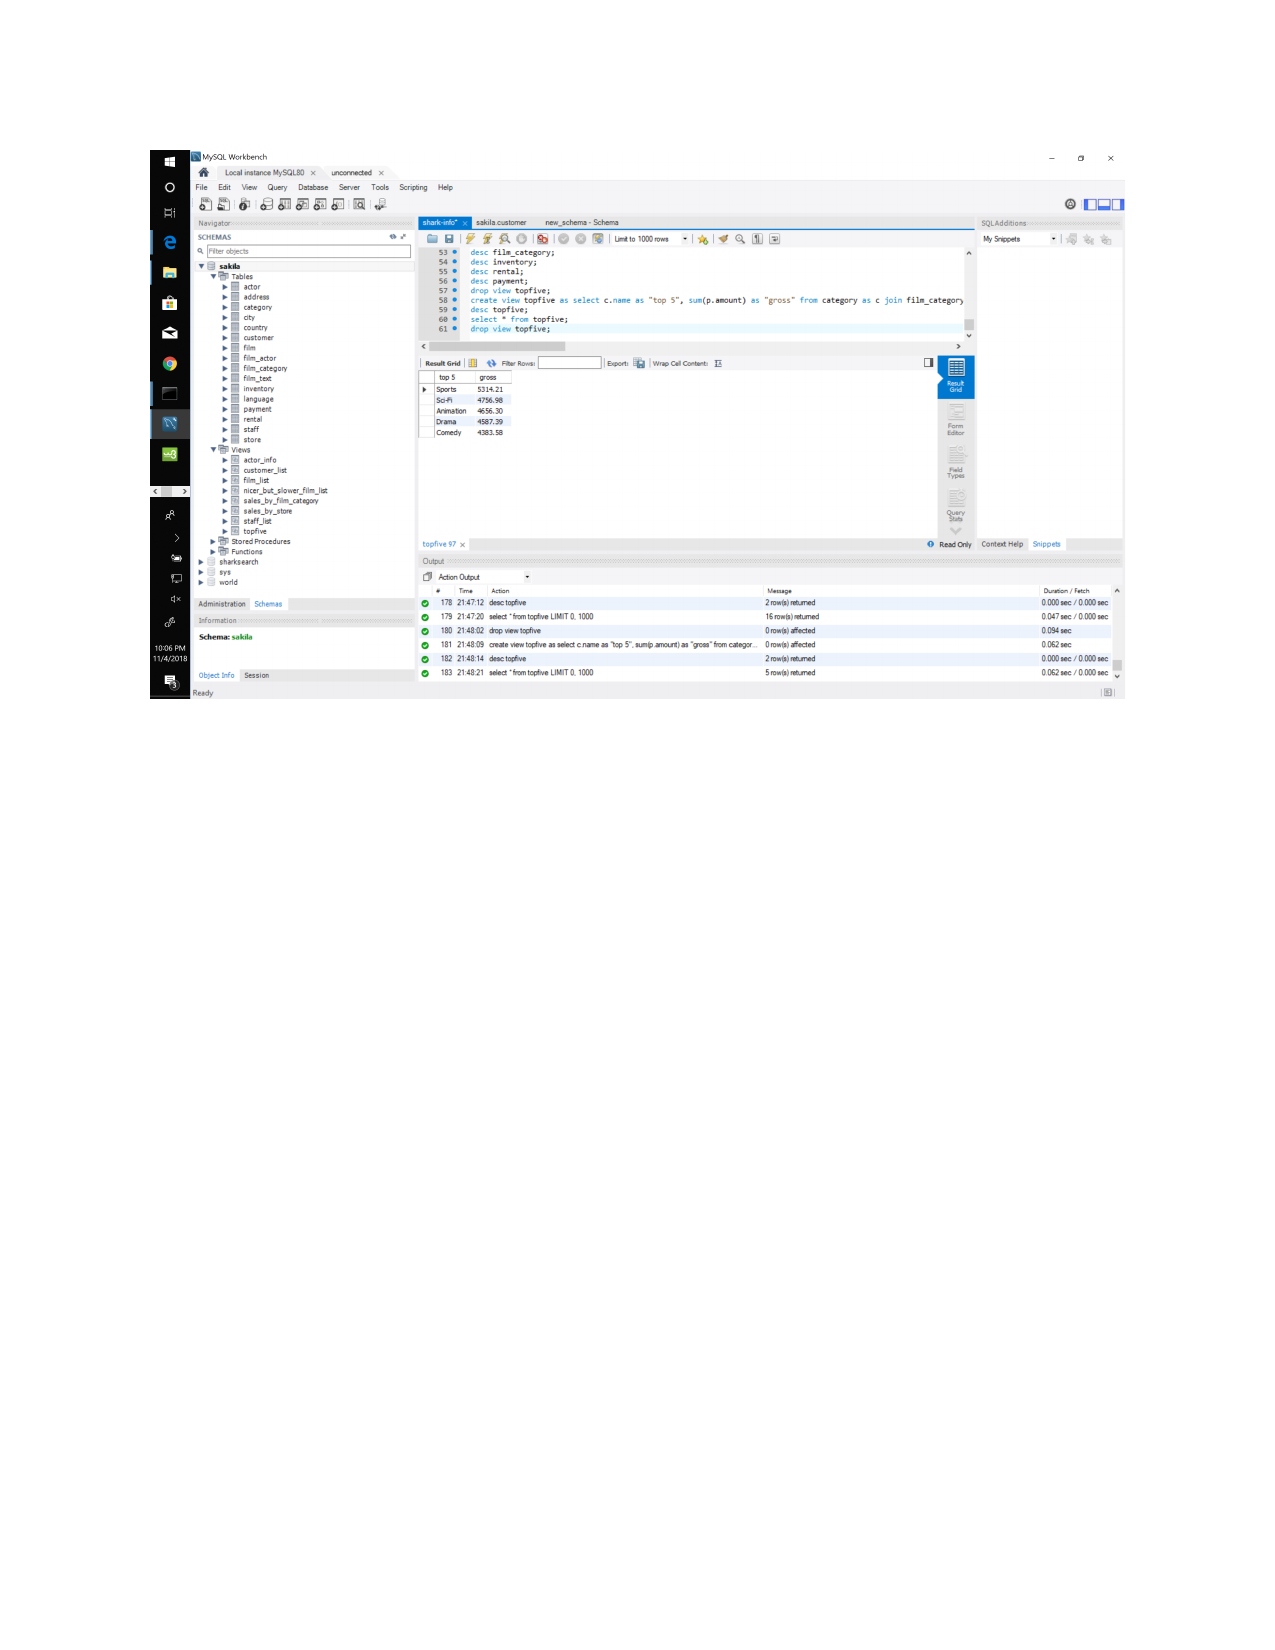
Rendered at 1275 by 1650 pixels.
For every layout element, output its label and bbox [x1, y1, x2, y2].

picture [150, 150, 1125, 699]
